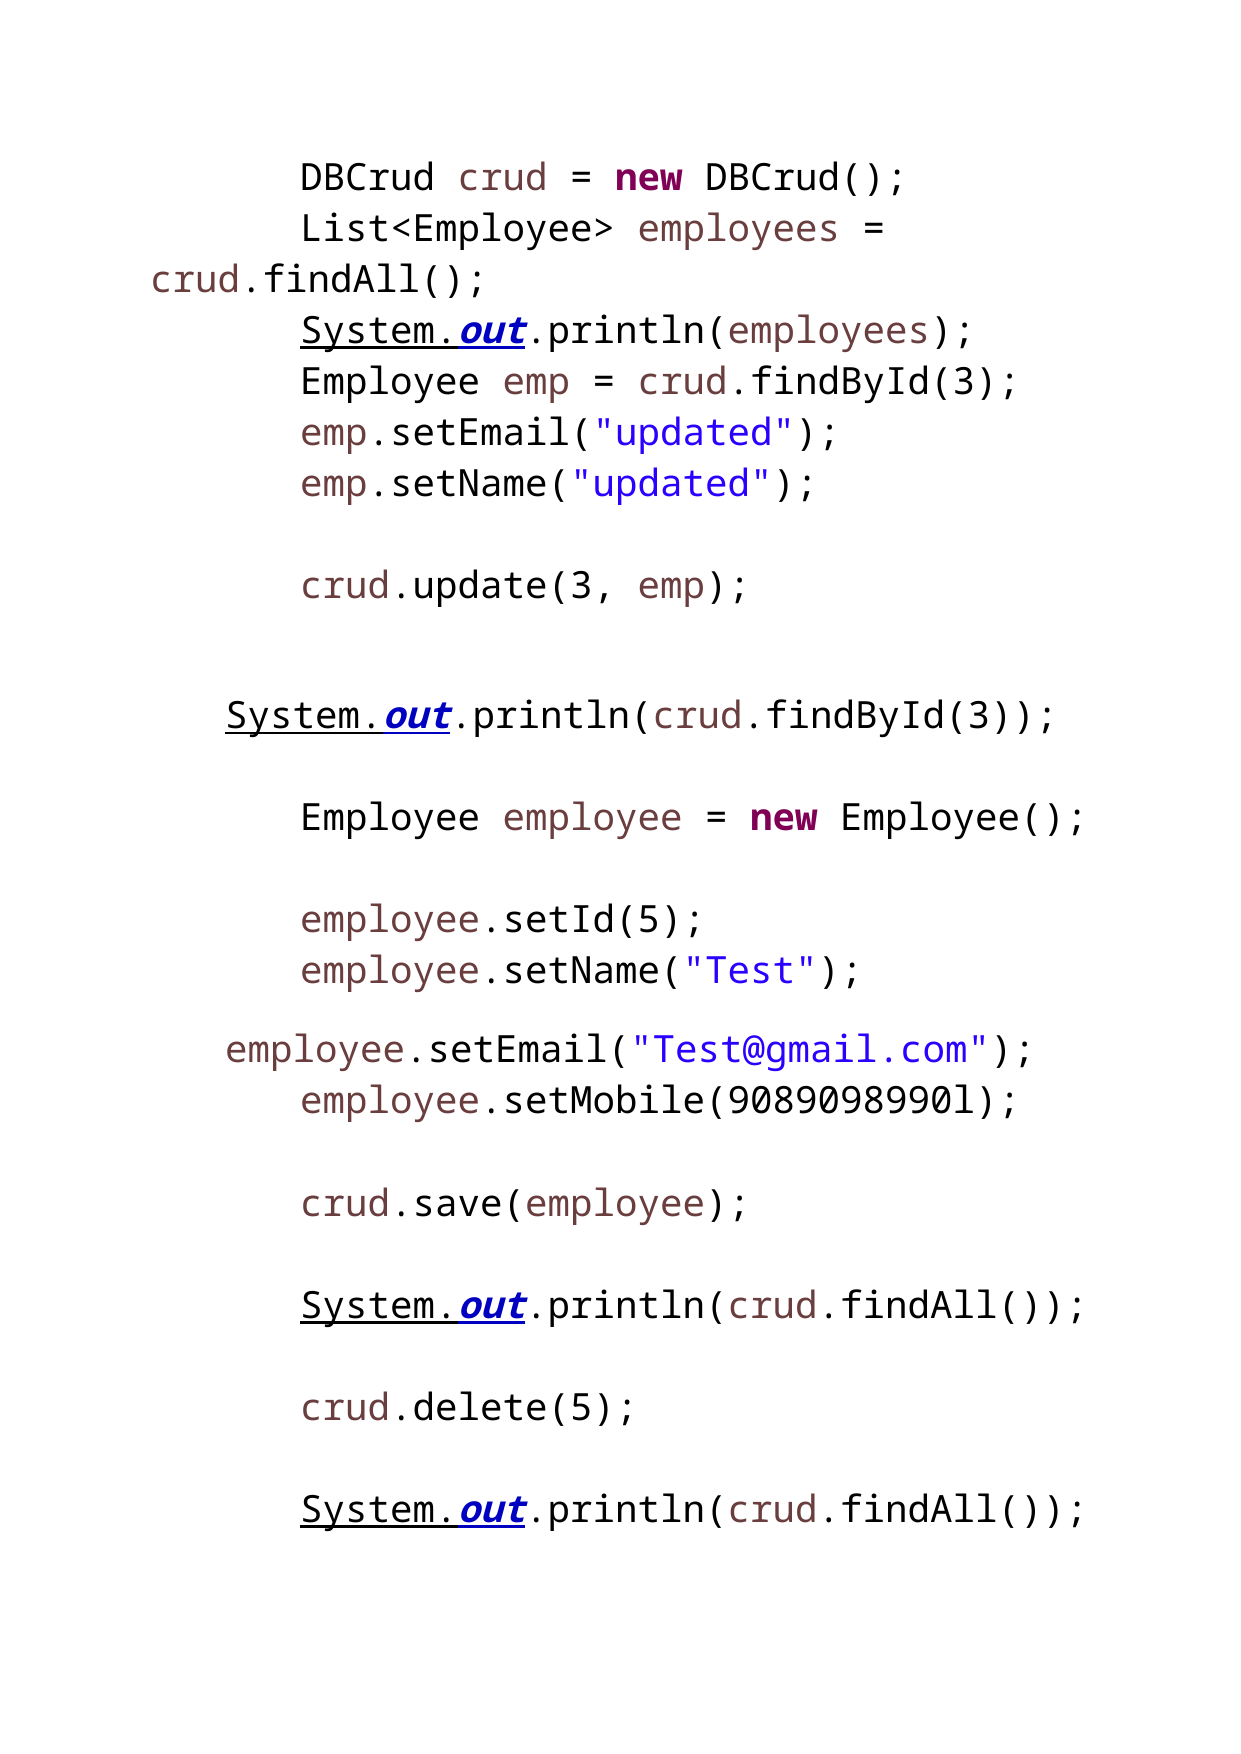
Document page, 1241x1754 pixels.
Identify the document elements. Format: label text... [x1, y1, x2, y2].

text employee.setName("Test"); [150, 944, 1090, 995]
text DBCrud crud = new DBCrud(); [150, 150, 1090, 201]
text crud.delete(5); [150, 1380, 1090, 1431]
text crud.save(employee); [150, 1176, 1090, 1227]
text System.out.println(crud.findAll()); [150, 1278, 1090, 1329]
text employee.setMobile(9089098990l); [150, 1074, 1090, 1125]
text employee.setId(5); [150, 893, 1090, 944]
text Employee emp = crud.findById(3); [150, 354, 1090, 405]
text System.out.println(crud.findById(3)); [150, 660, 1090, 739]
text List<Employee> employees = crud.findAll(); [150, 201, 1090, 303]
text employee.setEmail("Test@gmail.com"); [150, 995, 1090, 1074]
text Employee employee = new Employee(); [150, 791, 1090, 842]
text System.out.println(crud.findAll()); [150, 1482, 1090, 1533]
text crud.update(3, emp); [150, 558, 1090, 609]
text emp.setName("updated"); [150, 456, 1090, 507]
text emp.setEmail("updated"); [150, 405, 1090, 456]
text System.out.println(employees); [150, 303, 1090, 354]
